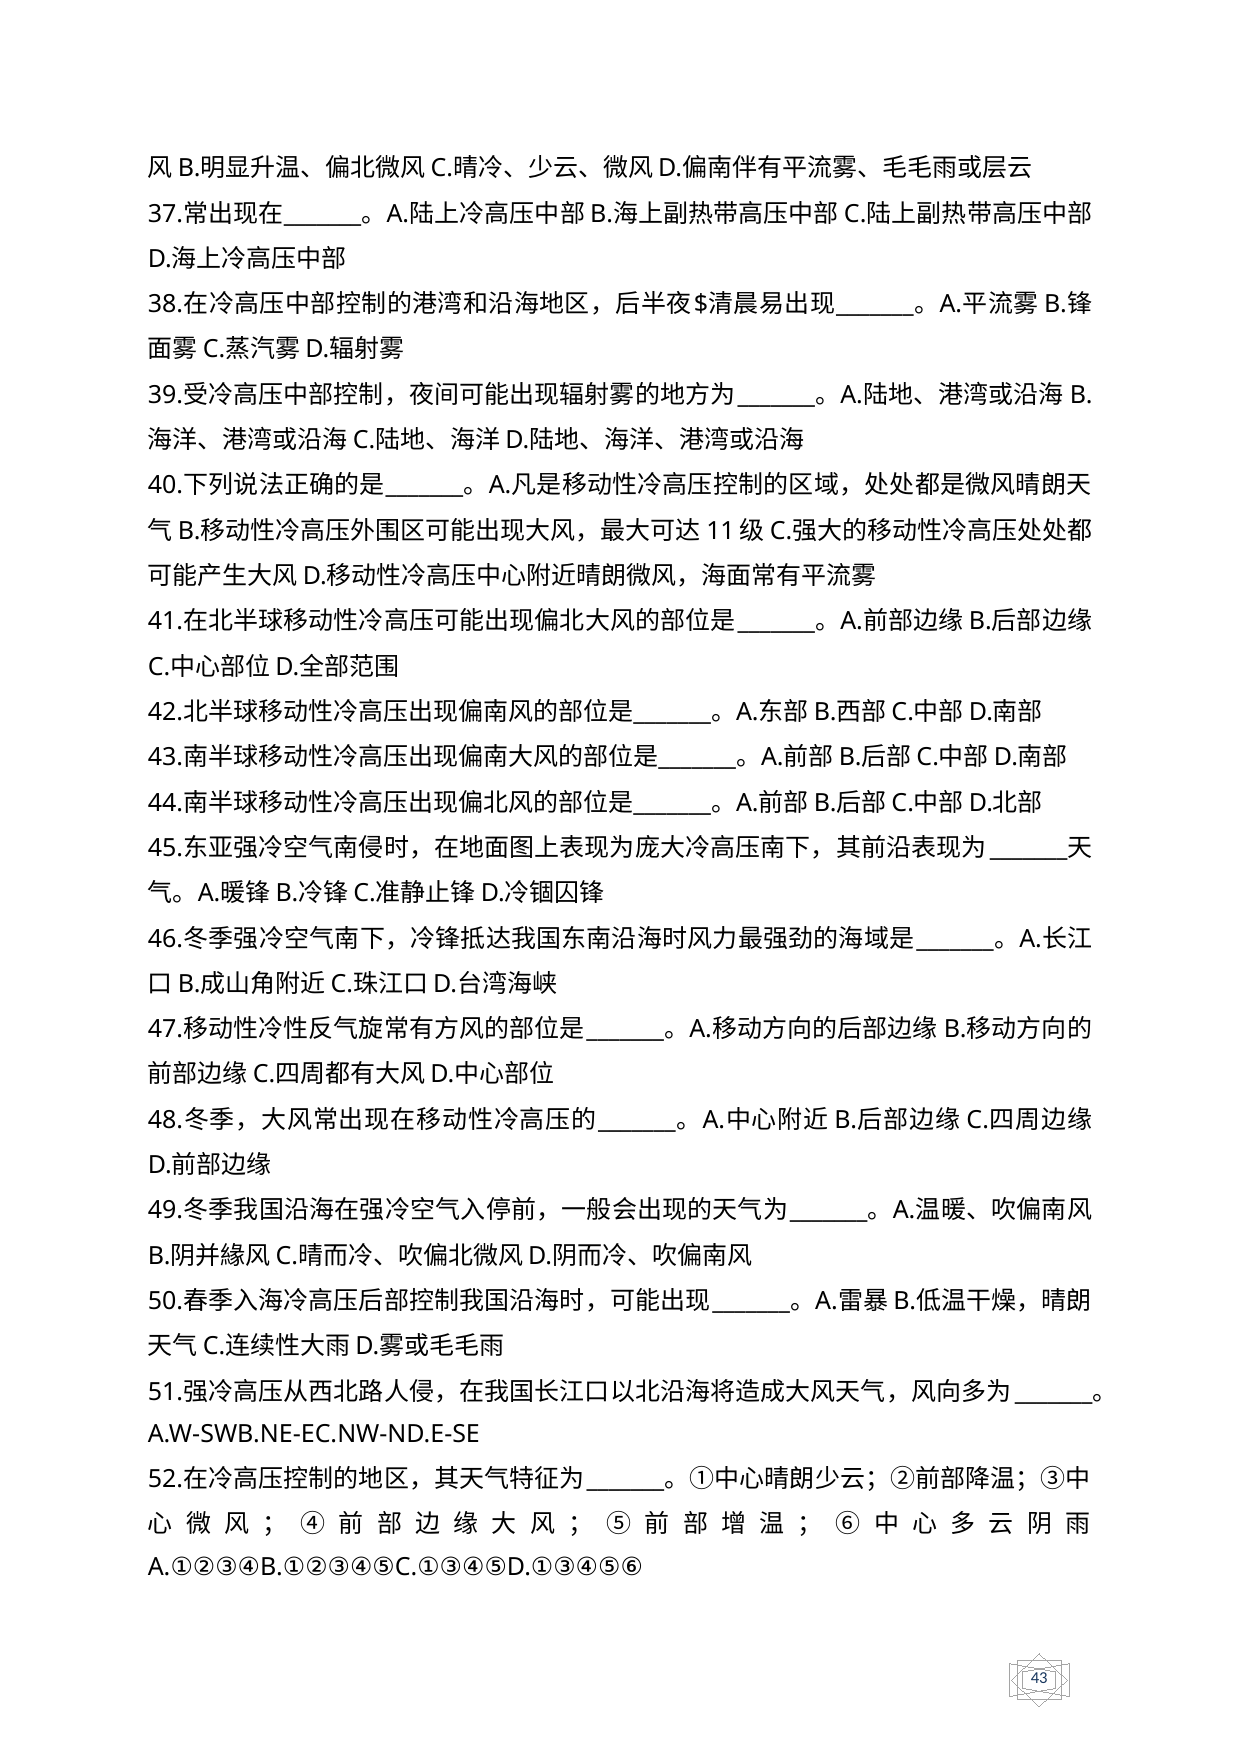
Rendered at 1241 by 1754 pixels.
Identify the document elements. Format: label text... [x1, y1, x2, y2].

text 42.北半球移动性冷高压出现偏南风的部位是_______。A.东部B.西部C.中部D.南部 [148, 691, 1092, 728]
text 41.在北半球移动性冷高压可能出现偏北大风的部位是_______。A.前部边缘B.后部边缘C.中心部位D.全部范围 [148, 601, 1092, 682]
text 37.常出现在_______。A.陆上冷高压中部B.海上副热带高压中部C.陆上副热带高压中部D.海上冷高压中部 [148, 193, 1092, 274]
text 45.东亚强冷空气南侵时，在地面图上表现为庞大冷高压南下，其前沿表现为_______天气。A.暖锋B.冷锋C.准静止锋D.冷锢囚锋 [148, 827, 1092, 909]
text 44.南半球移动性冷高压出现偏北风的部位是_______。A.前部B.后部C.中部D.北部 [148, 782, 1092, 818]
text 39.受冷高压中部控制，夜间可能出现辐射雾的地方为_______。A.陆地、港湾或沿海B.海洋、港湾或沿海C.陆地、海洋D.陆地、海洋、港湾或沿海 [148, 374, 1092, 456]
text 48.冬季，大风常出现在移动性冷高压的_______。A.中心附近B.后部边缘C.四周边缘D.前部边缘 [148, 1099, 1092, 1181]
text 47.移动性冷性反气旋常有方风的部位是_______。A.移动方向的后部边缘B.移动方向的前部边缘C.四周都有大风D.中心部位 [148, 1009, 1092, 1090]
text 50.春季入海冷高压后部控制我国沿海时，可能出现_______。A.雷暴B.低温干燥，晴朗天气C.连续性大雨D.雾或毛毛雨 [148, 1281, 1092, 1362]
text 51.强冷高压从西北路人侵，在我国长江口以北沿海将造成大风天气，风向多为_______。A.W-SWB.NE-EC.NW-ND.E-SE [148, 1371, 1092, 1450]
text 38.在冷高压中部控制的港湾和沿海地区，后半夜$清晨易出现_______。A.平流雾B.锋面雾C.蒸汽雾D.辐射雾 [148, 284, 1092, 365]
text 52.在冷高压控制的地区，其天气特征为_______。①中心晴朗少云；②前部降温；③中心微风；④前部边缘大风；⑤前部增温；⑥中心多云阴雨A.①②③④B.①②③④⑤C.①③④⑤D.①③④⑤⑥ [148, 1458, 1092, 1582]
text 40.下列说法正确的是_______。A.凡是移动性冷高压控制的区域，处处都是微风晴朗天气B.移动性冷高压外围区可能出现大风，最大可达11级C.强大的移动性冷高压处处都可能产生大风D.移动性冷高压中心附近晴朗微风，海面常有平流雾 [148, 465, 1092, 592]
text 49.冬季我国沿海在强冷空气入停前，一般会出现的天气为_______。A.温暖、吹偏南风B.阴并緣风C.晴而冷、吹偏北微风D.阴而冷、吹偏南风 [148, 1190, 1092, 1271]
text 46.冬季强冷空气南下，冷锋抵达我国东南沿海时风力最强劲的海域是_______。A.长江口B.成山角附近C.珠江口D.台湾海峡 [148, 918, 1092, 999]
text 43.南半球移动性冷高压出现偏南大风的部位是_______。A.前部B.后部C.中部D.南部 [148, 737, 1092, 773]
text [148, 148, 1092, 184]
